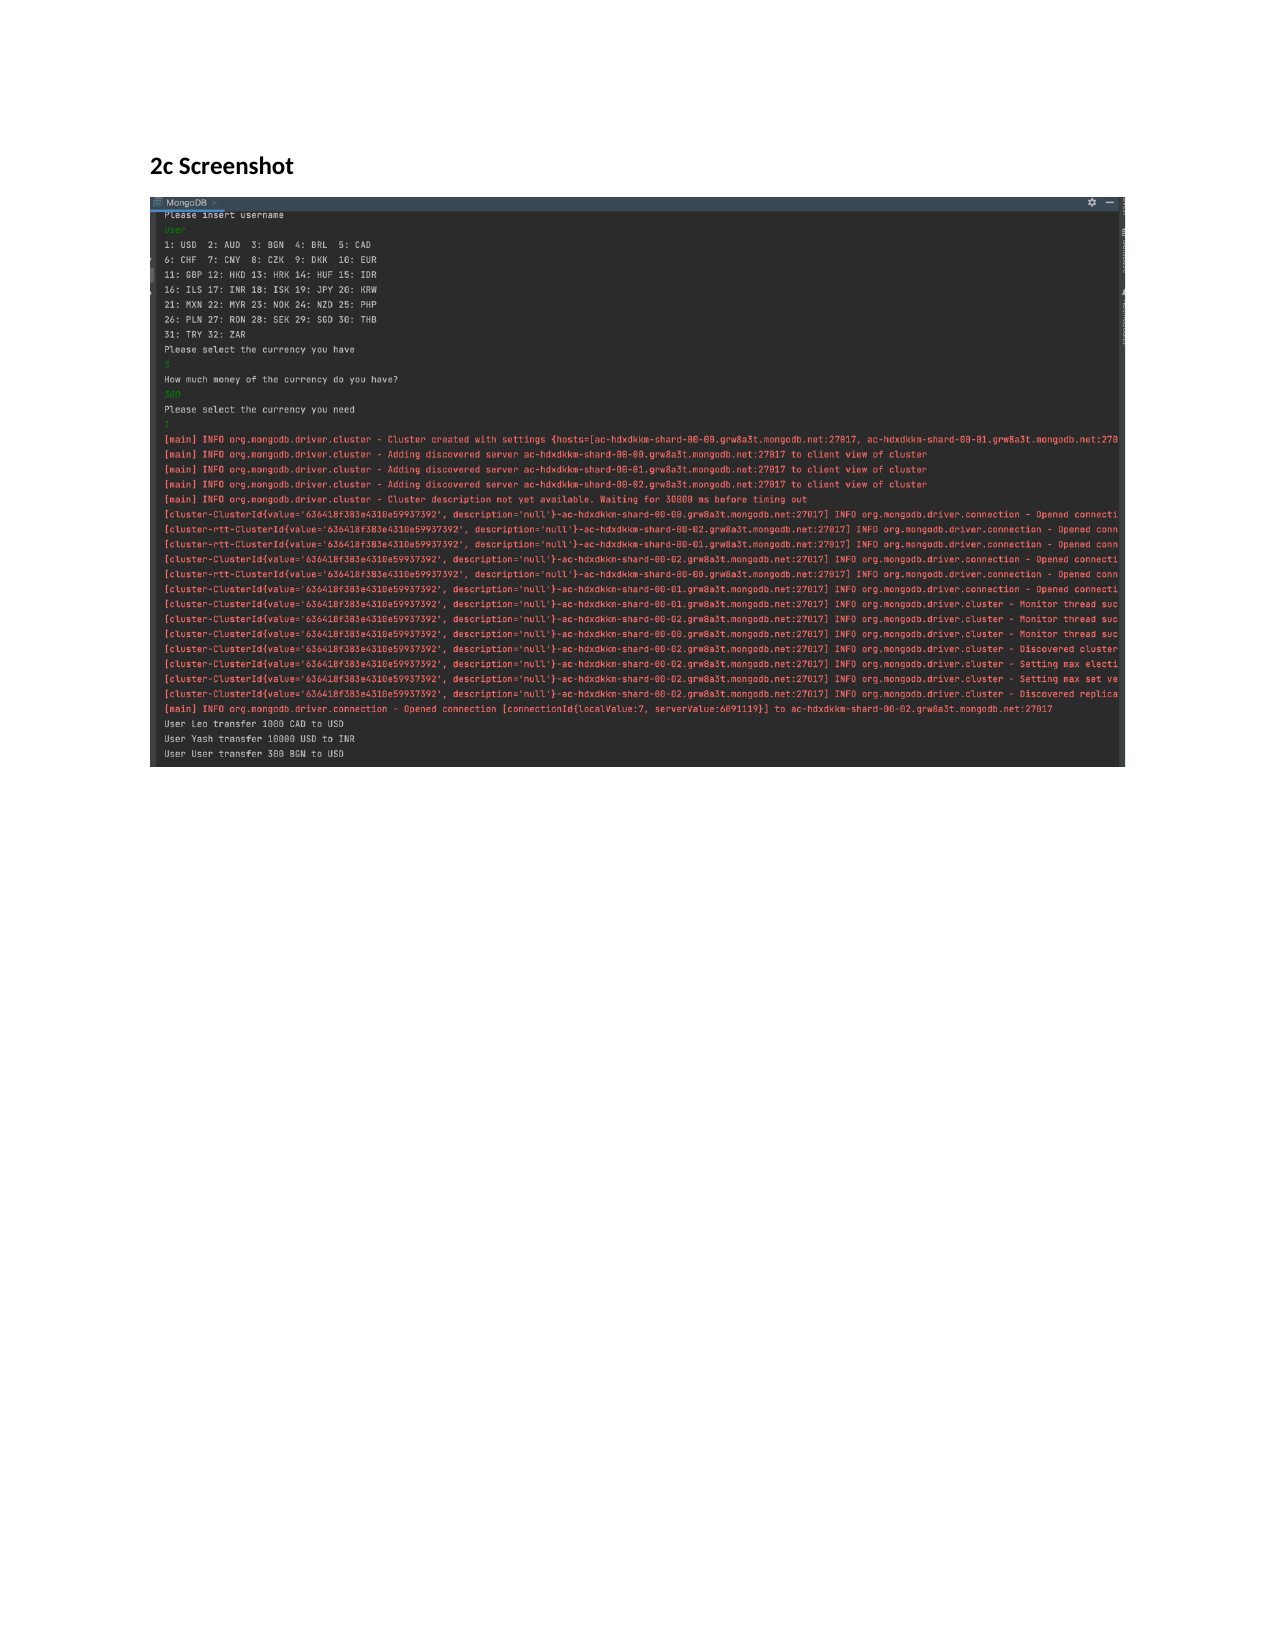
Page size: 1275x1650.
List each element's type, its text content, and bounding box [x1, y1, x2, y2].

picture [150, 197, 1125, 767]
text 2c Screenshot [150, 150, 1125, 181]
